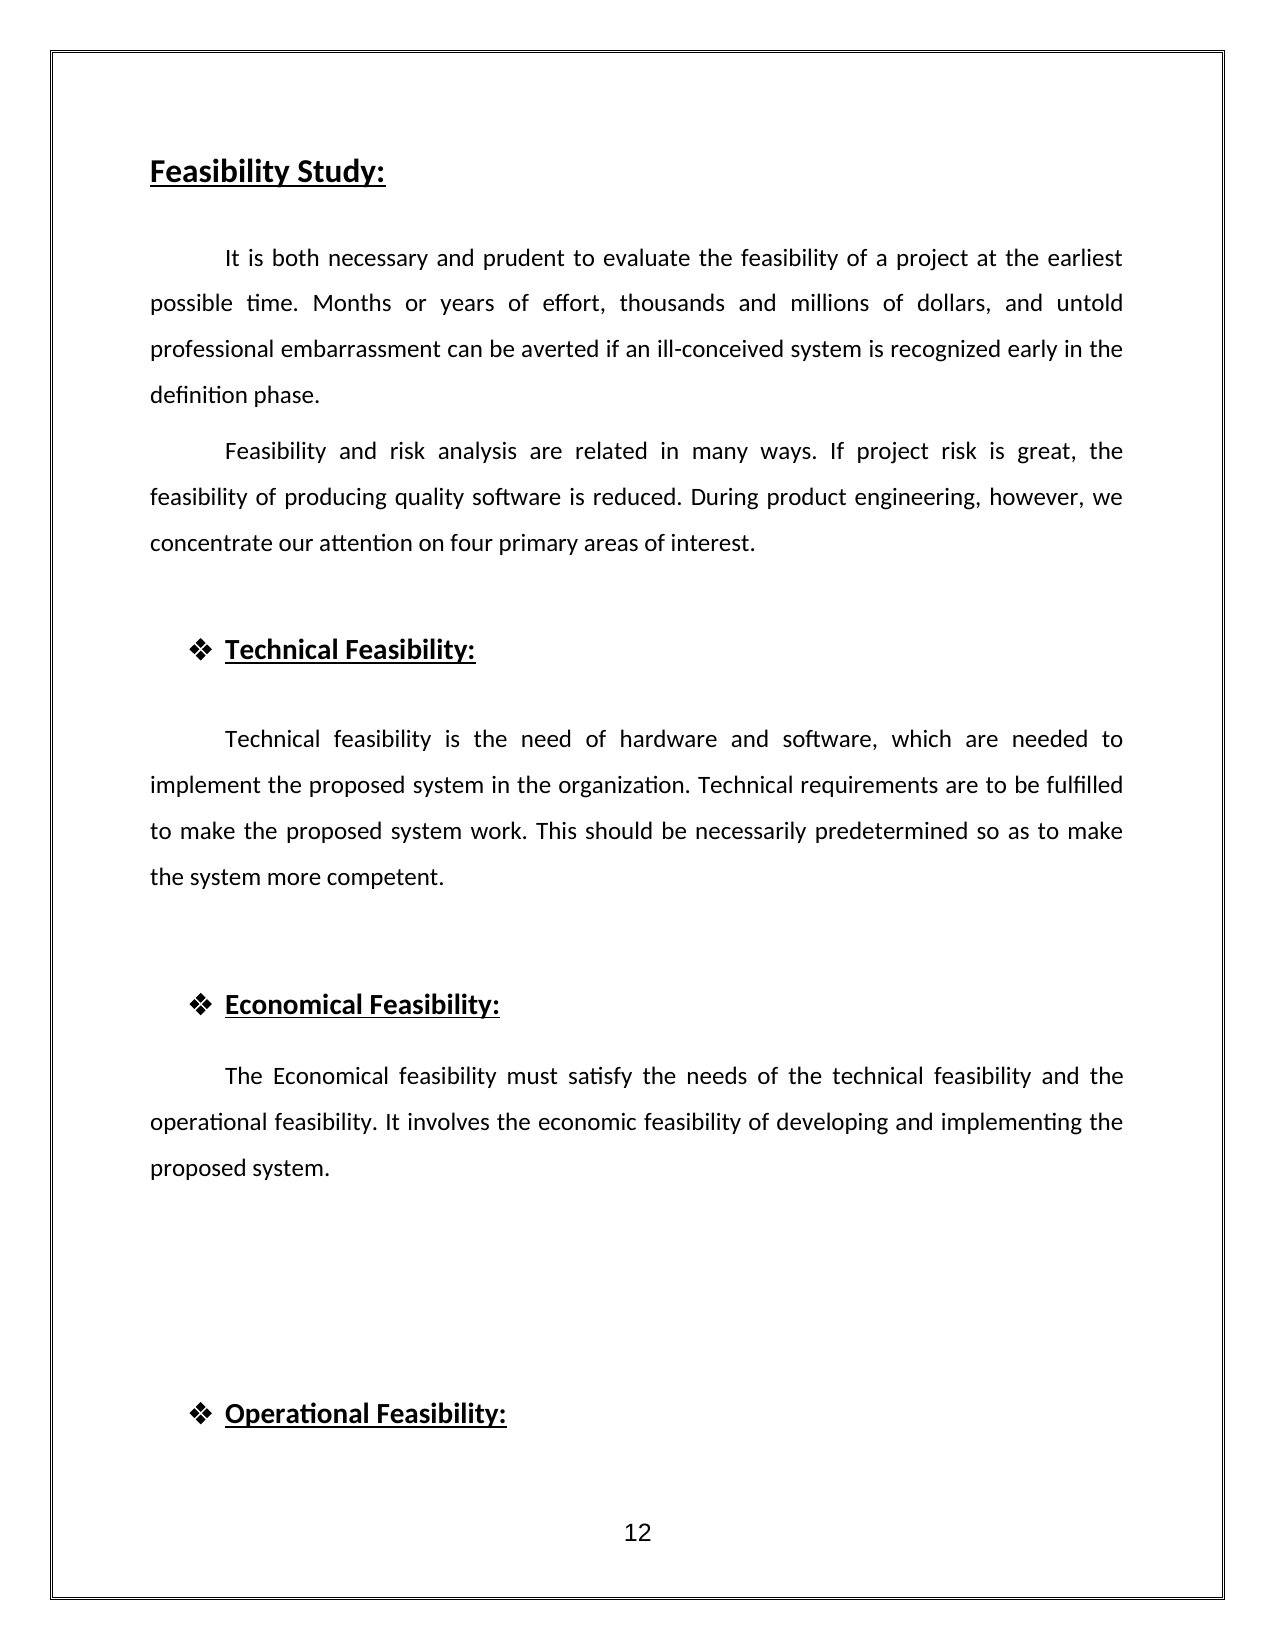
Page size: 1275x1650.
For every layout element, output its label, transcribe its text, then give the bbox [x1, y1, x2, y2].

text It is both necessary and prudent to evaluate the feasibility of a project at the earliest possible time. Months or years of effort, thousands and millions of dollars, and untold professional embarrassment can be averted if an ill-conceived system is recognized early in the definition phase. [150, 242, 1125, 409]
text Technical feasibility is the need of hardware and software, which are needed to implement the proposed system in the organization. Technical requirements are to be fulfilled to make the proposed system work. This should be necessarily predetermined so as to make the system more competent. [150, 723, 1125, 891]
subtitle Feasibility Study: [150, 150, 1125, 191]
list Operational Feasibility: [187, 1395, 1125, 1431]
list Economical Feasibility: [187, 986, 1125, 1022]
text The Economical feasibility must satisfy the needs of the technical feasibility and the operational feasibility. It involves the economic feasibility of developing and implementing the proposed system. [150, 1060, 1125, 1182]
text Feasibility and risk analysis are related in many ways. If project risk is great, the feasibility of producing quality software is reduced. During product engineering, however, we concentrate our attention on four primary areas of interest. [150, 435, 1125, 557]
list Technical Feasibility: [187, 631, 1125, 667]
